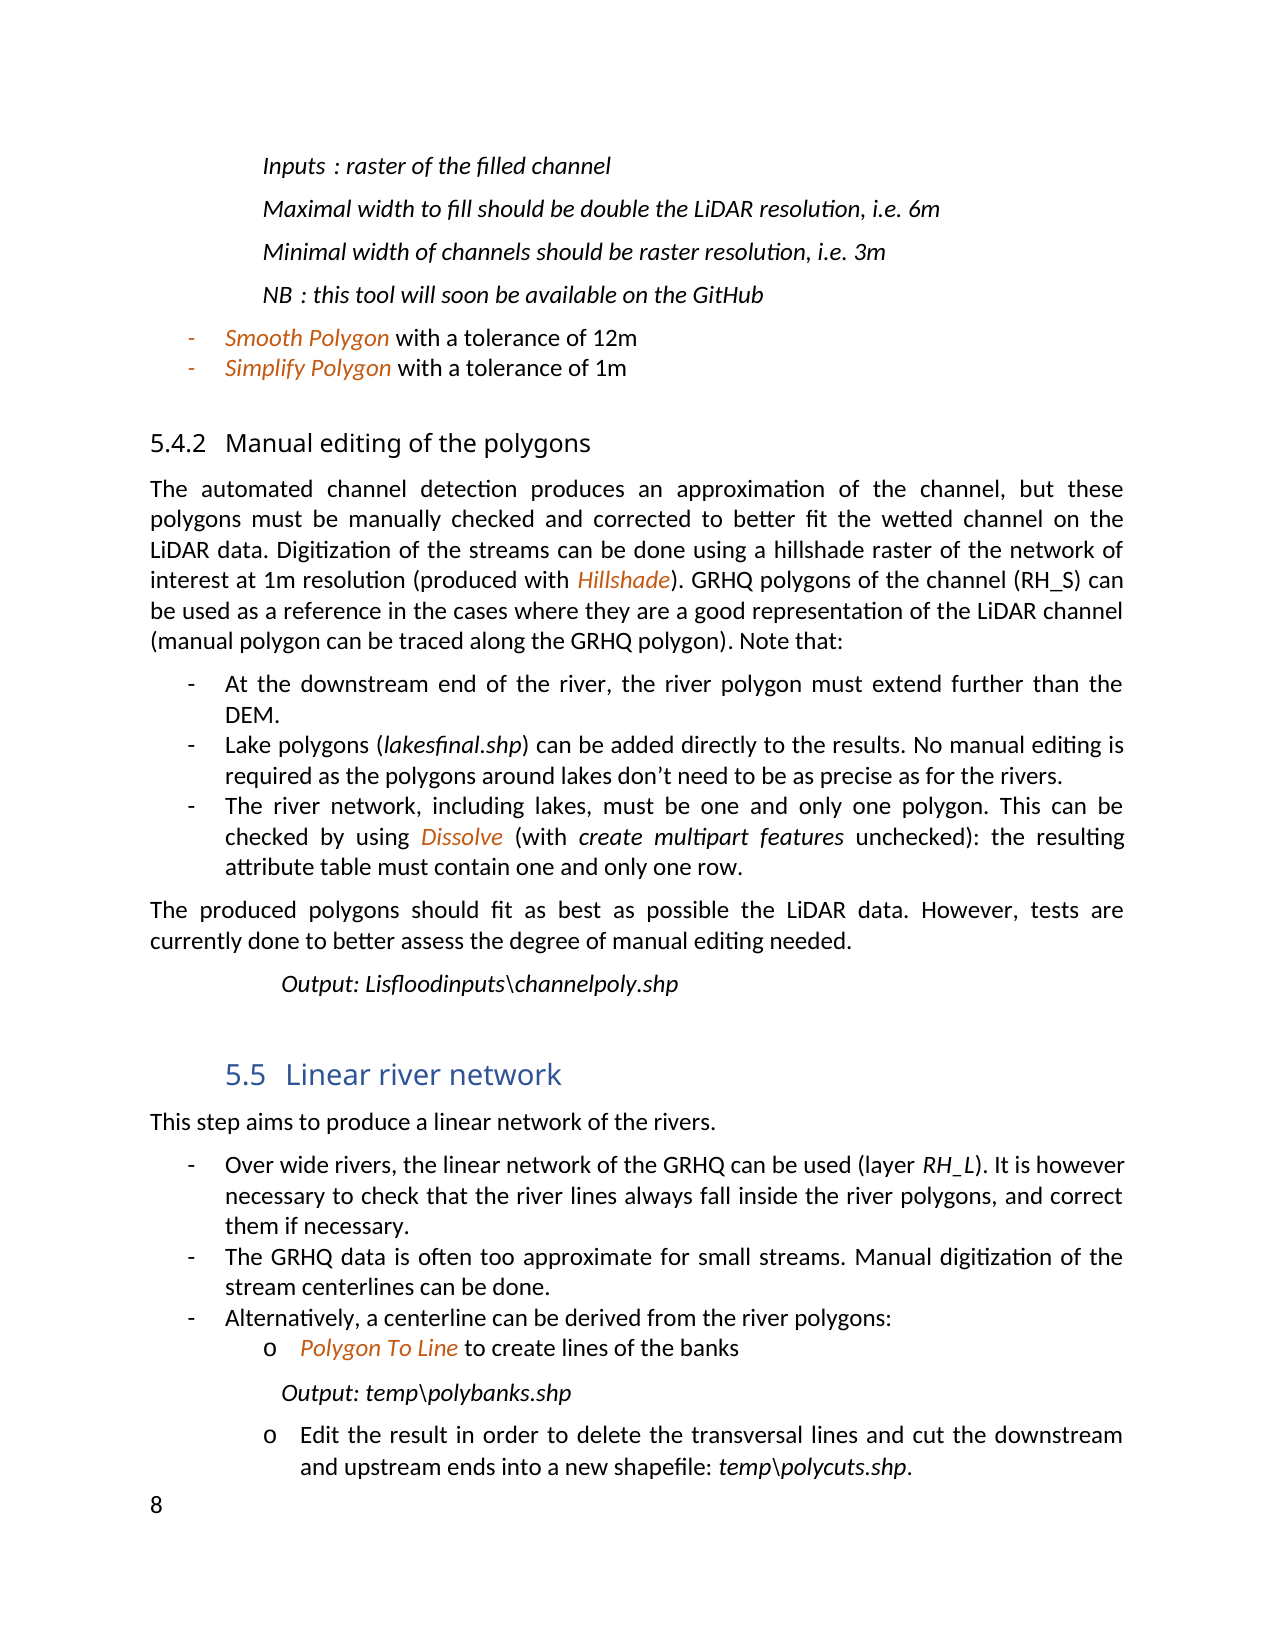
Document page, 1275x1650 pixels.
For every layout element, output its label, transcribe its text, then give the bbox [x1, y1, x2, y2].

list Simplify Polygon with a tolerance of 1m [187, 353, 1125, 383]
list Lake polygons (lakesfinal.shp) can be added directly to the results. No manual editing is required as the polygons around lakes don’t need to be as precise as for the rivers. [187, 729, 1125, 790]
list Smooth Polygon with a tolerance of 12m [187, 322, 1125, 353]
text Minimal width of channels should be raster resolution, i.e. 3m [262, 236, 1125, 267]
text The produced polygons should fit as best as possible the LiDAR data. However, tests are currently done to better assess the degree of manual editing needed. [150, 894, 1125, 956]
list The river network, including lakes, must be one and only one polygon. This can be checked by using Dissolve (with create multipart features unchecked): the resulting attribute table must contain one and only one row. [187, 790, 1125, 882]
subtitle Manual editing of the polygons [150, 426, 1125, 460]
text Output: temp\polybanks.shp [281, 1377, 1125, 1407]
subtitle Linear river network [225, 1054, 1125, 1094]
text Maximal width to fill should be double the LiDAR resolution, i.e. 6m [262, 193, 1125, 223]
list Alternatively, a centerline can be derived from the river polygons: [187, 1302, 1125, 1332]
text Output: Lisfloodinputs\channelpoly.shp [281, 968, 1125, 998]
list At the downstream end of the river, the river polygon must extend further than the DEM. [187, 668, 1125, 729]
list Edit the result in order to delete the transversal lines and cut the downstream and upstream ends into a new shapefile: temp\polycuts.shp. [262, 1420, 1125, 1482]
list The GRHQ data is often too approximate for small streams. Manual digitization of the stream centerlines can be done. [187, 1241, 1125, 1302]
text Inputs : raster of the filled channel [262, 150, 1125, 181]
list Polygon To Line to create lines of the banks [262, 1332, 1125, 1364]
list Over wide rivers, the linear network of the GRHQ can be used (layer RH_L). It is however necessary to check that the river lines always fall inside the river polygons, and correct them if necessary. [187, 1149, 1125, 1241]
text This step aims to produce a linear network of the rivers. [150, 1106, 1125, 1137]
text NB : this tool will soon be available on the GitHub [262, 279, 1125, 309]
text The automated channel detection produces an approximation of the channel, but these polygons must be manually checked and corrected to better fit the wetted channel on the LiDAR data. Digitization of the streams can be done using a hillshade raster of the network of interest at 1m resolution (produced with Hillshade). GRHQ polygons of the channel (RH_S) can be used as a reference in the cases where they are a good representation of the LiDAR channel (manual polygon can be traced along the GRHQ polygon). Note that: [150, 473, 1125, 656]
